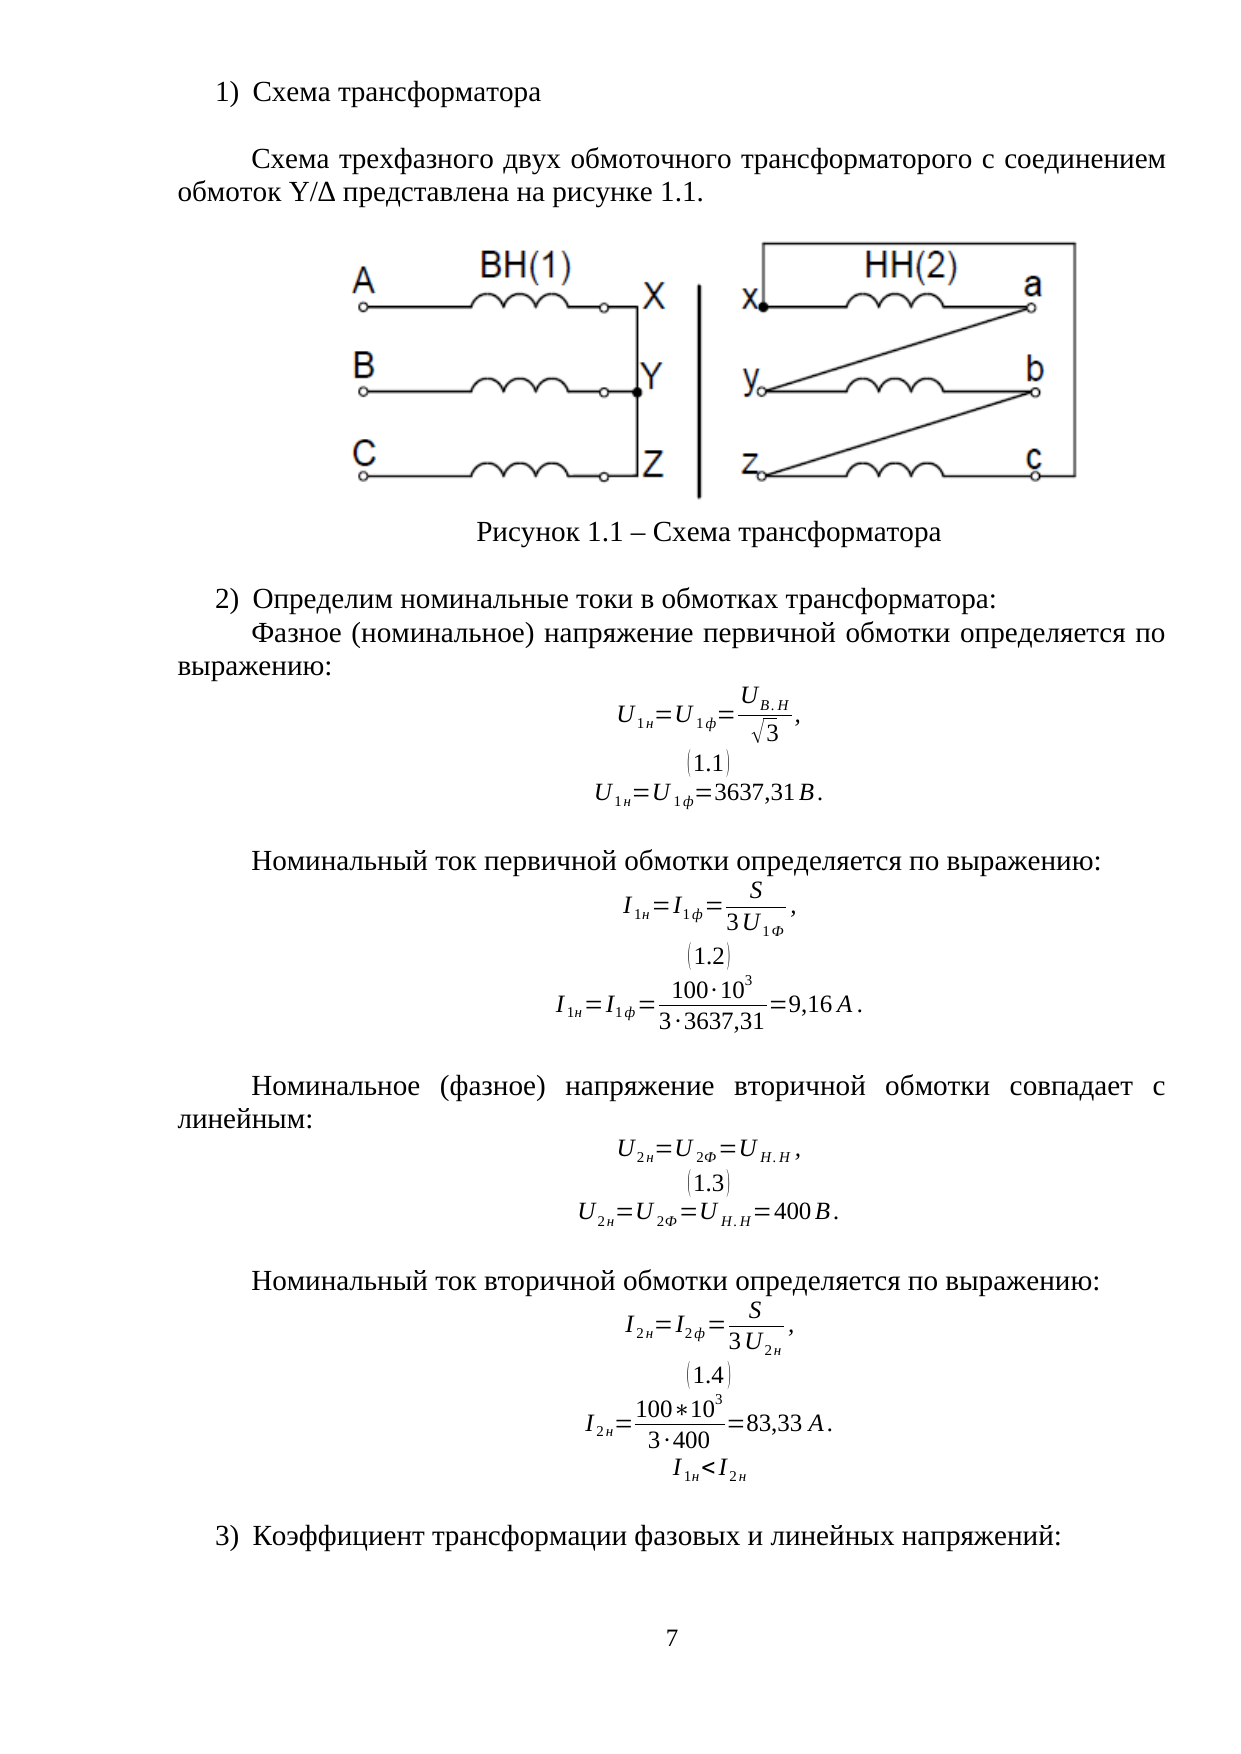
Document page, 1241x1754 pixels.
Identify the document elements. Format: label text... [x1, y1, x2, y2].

list Фазное (номинальное) напряжение первичной обмотки определяется по выражению: [177, 615, 1167, 682]
picture [318, 208, 1100, 515]
list Определим номинальные токи в обмотках трансформатора: [215, 581, 1167, 615]
list Рисунок 1.1 – Схема трансформатора [177, 514, 1167, 548]
list Коэффициент трансформации фазовых и линейных напряжений: [215, 1518, 1167, 1552]
list Номинальный ток вторичной обмотки определяется по выражению: [177, 1263, 1167, 1296]
list Схема трехфазного двух обмоточного трансформаторого с соединением обмоток Y/∆ представлена на рисунке 1.1. [177, 141, 1167, 208]
list Номинальный ток первичной обмотки определяется по выражению: [177, 843, 1167, 877]
list Номинальное (фазное) напряжение вторичной обмотки совпадает с линейным: [177, 1068, 1167, 1135]
list Схема трансформатора [215, 74, 1167, 107]
